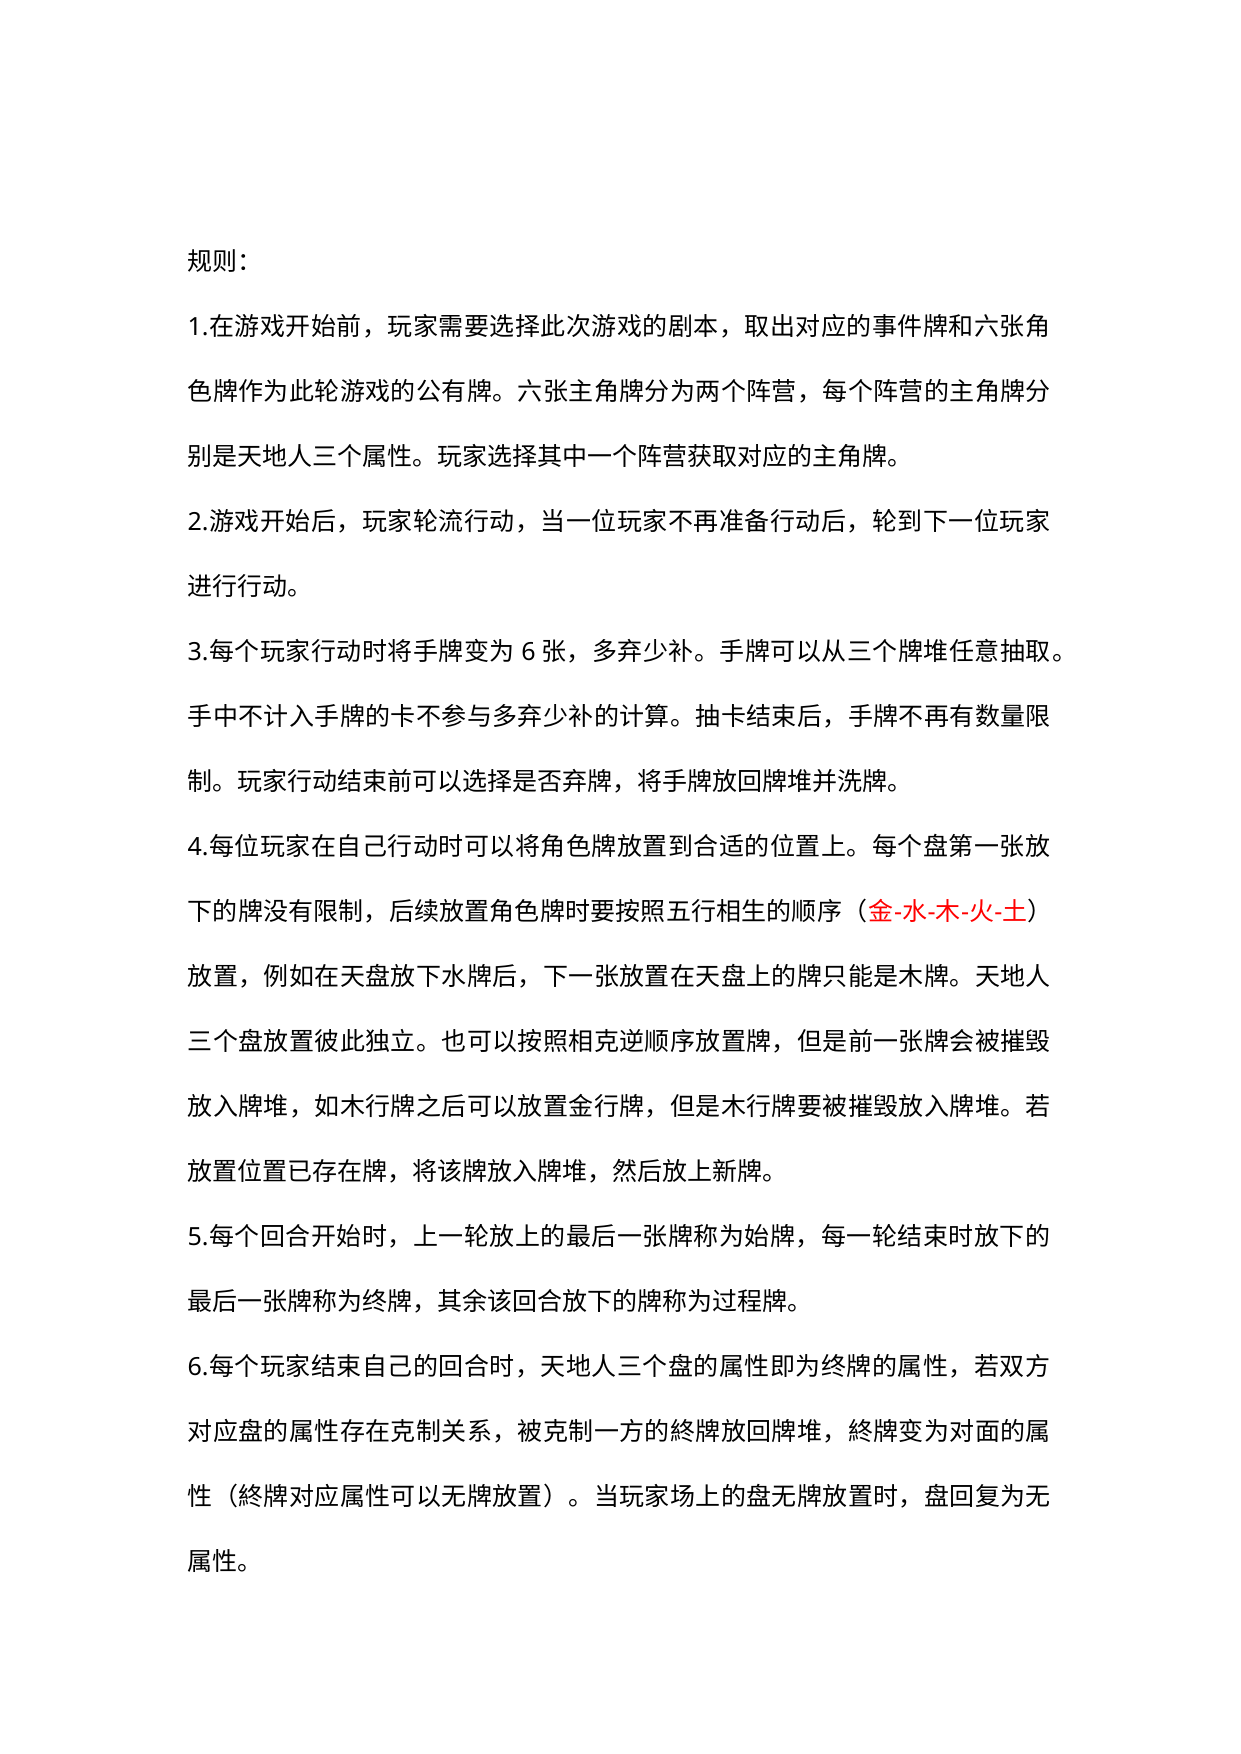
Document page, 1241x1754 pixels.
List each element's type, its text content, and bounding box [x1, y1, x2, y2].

text 4.每位玩家在自己行动时可以将角色牌放置到合适的位置上。每个盘第一张放下的牌没有限制，后续放置角色牌时要按照五行相生的顺序（金-水-木-火-土）放置，例如在天盘放下水牌后，下一张放置在天盘上的牌只能是木牌。天地人三个盘放置彼此独立。也可以按照相克逆顺序放置牌，但是前一张牌会被摧毁放入牌堆，如木行牌之后可以放置金行牌，但是木行牌要被摧毁放入牌堆。若放置位置已存在牌，将该牌放入牌堆，然后放上新牌。 [187, 812, 1053, 1202]
text 规则： [187, 227, 1053, 292]
text 5.每个回合开始时，上一轮放上的最后一张牌称为始牌，每一轮结束时放下的最后一张牌称为终牌，其余该回合放下的牌称为过程牌。 [187, 1202, 1053, 1332]
text 2.游戏开始后，玩家轮流行动，当一位玩家不再准备行动后，轮到下一位玩家进行行动。 [187, 487, 1053, 617]
text 3.每个玩家行动时将手牌变为6张，多弃少补。手牌可以从三个牌堆任意抽取。手中不计入手牌的卡不参与多弃少补的计算。抽卡结束后，手牌不再有数量限制。玩家行动结束前可以选择是否弃牌，将手牌放回牌堆并洗牌。 [187, 617, 1053, 812]
text 1.在游戏开始前，玩家需要选择此次游戏的剧本，取出对应的事件牌和六张角色牌作为此轮游戏的公有牌。六张主角牌分为两个阵营，每个阵营的主角牌分别是天地人三个属性。玩家选择其中一个阵营获取对应的主角牌。 [187, 292, 1053, 487]
text 6.每个玩家结束自己的回合时，天地人三个盘的属性即为终牌的属性，若双方对应盘的属性存在克制关系，被克制一方的終牌放回牌堆，終牌变为对面的属性（終牌对应属性可以无牌放置）。当玩家场上的盘无牌放置时，盘回复为无属性。 [187, 1332, 1053, 1592]
